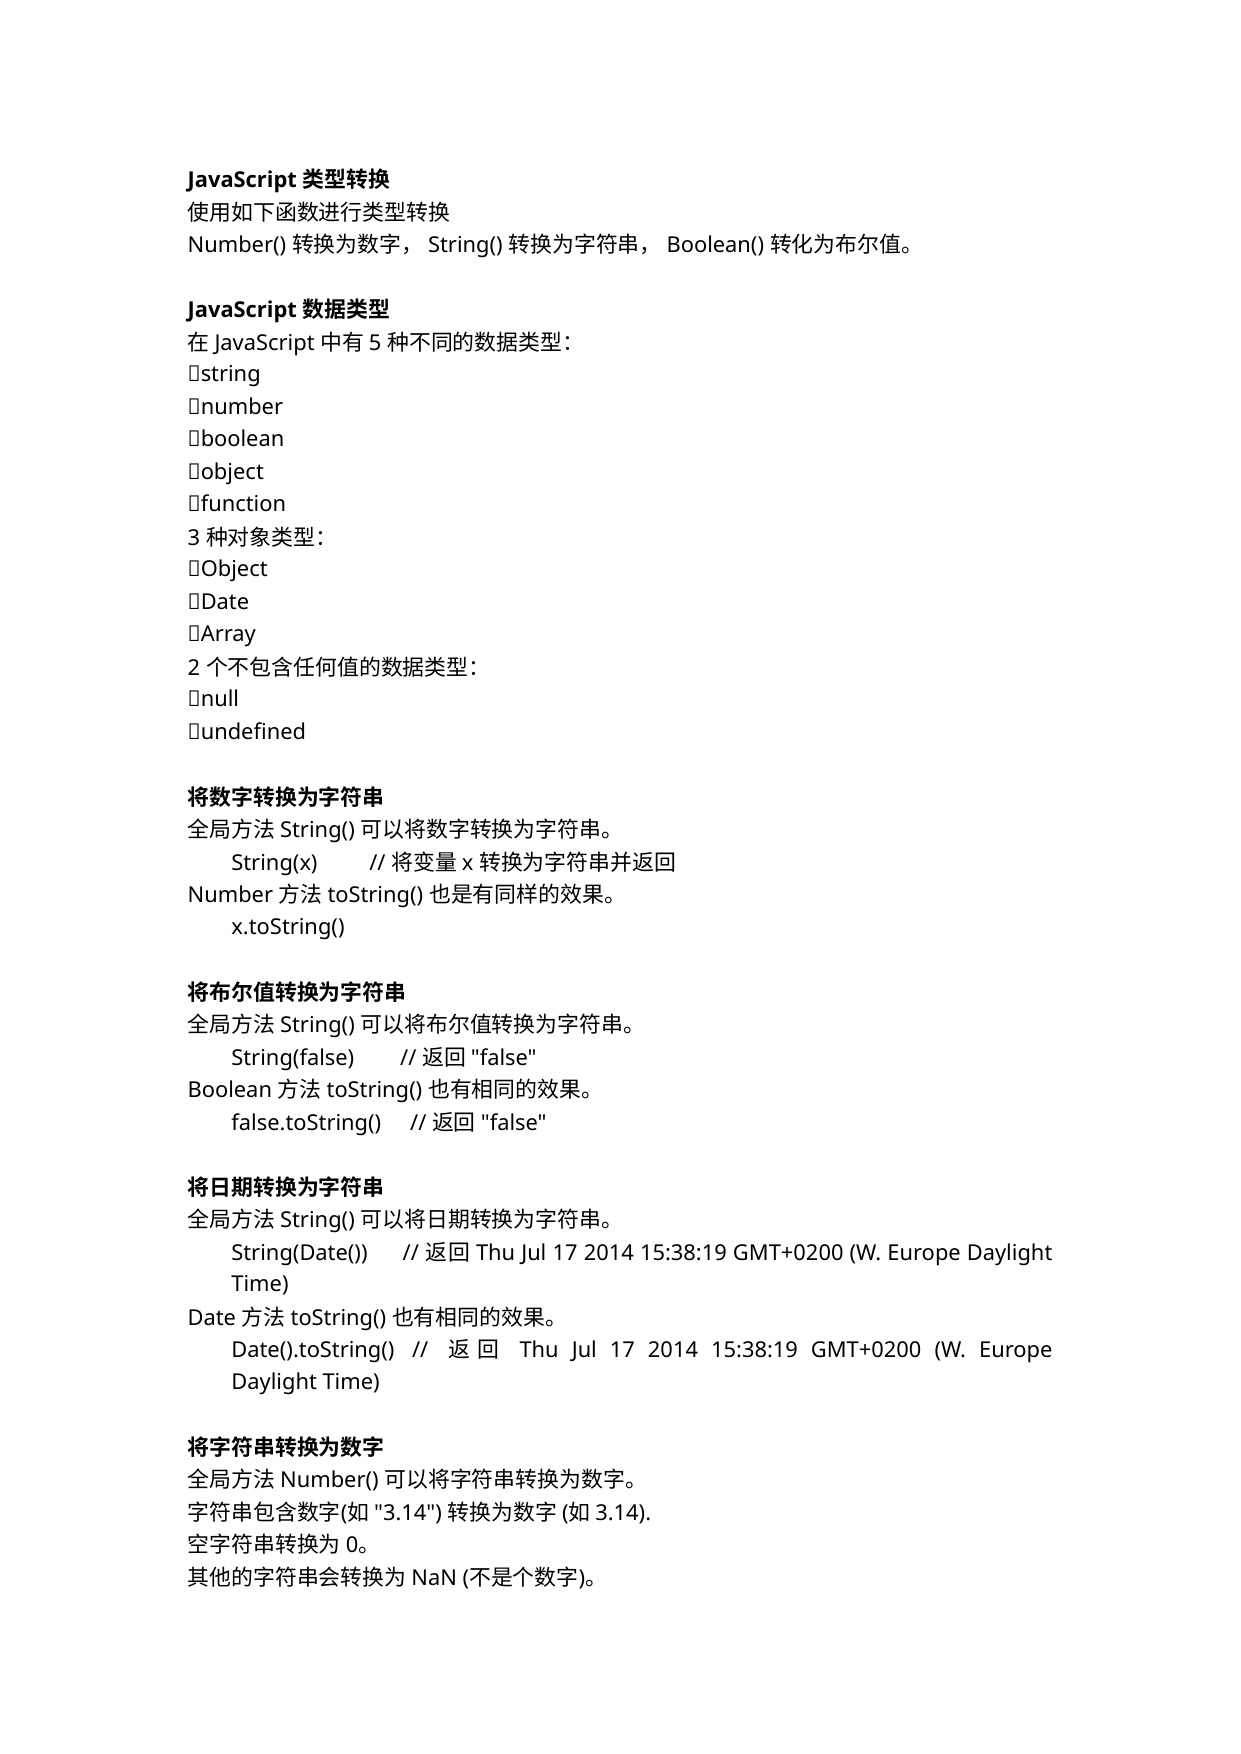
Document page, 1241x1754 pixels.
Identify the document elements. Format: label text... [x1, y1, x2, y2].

text Number 方法 toString() 也是有同样的效果。 [187, 877, 1053, 909]
text Object [187, 552, 1053, 584]
text 其他的字符串会转换为 NaN (不是个数字)。 [187, 1559, 1053, 1592]
text 字符串包含数字(如 "3.14") 转换为数字 (如 3.14). [187, 1494, 1053, 1527]
text false.toString() // 返回 "false" [187, 1104, 1053, 1137]
text 将数字转换为字符串 [187, 779, 1053, 812]
text function [187, 487, 1053, 519]
text 全局方法 String() 可以将数字转换为字符串。 [187, 812, 1053, 844]
text boolean [187, 422, 1053, 454]
text Array [187, 617, 1053, 649]
text Boolean 方法 toString() 也有相同的效果。 [187, 1072, 1053, 1104]
text 空字符串转换为 0。 [187, 1527, 1053, 1559]
text String(false) // 返回 "false" [187, 1039, 1053, 1072]
text object [187, 454, 1053, 487]
text Date [187, 584, 1053, 617]
text x.toString() [187, 909, 1053, 942]
text null [187, 682, 1053, 714]
text 将日期转换为字符串 [187, 1169, 1053, 1202]
text JavaScript 类型转换 [187, 162, 1053, 194]
text 使用如下函数进行类型转换 [187, 194, 1053, 227]
text Number() 转换为数字， String() 转换为字符串， Boolean() 转化为布尔值。 [187, 227, 1053, 259]
text String(x) // 将变量 x 转换为字符串并返回 [187, 844, 1053, 877]
text undefined [187, 714, 1053, 747]
text Date 方法 toString() 也有相同的效果。 [187, 1299, 1053, 1332]
text string [187, 357, 1053, 389]
text Date().toString() // 返回 Thu Jul 17 2014 15:38:19 GMT+0200 (W. Europe Daylight Time) [231, 1332, 1053, 1397]
text 将字符串转换为数字 [187, 1429, 1053, 1462]
text 3 种对象类型： [187, 519, 1053, 552]
text 2 个不包含任何值的数据类型： [187, 649, 1053, 682]
text 在 JavaScript 中有 5 种不同的数据类型： [187, 324, 1053, 357]
text number [187, 389, 1053, 422]
text 全局方法 String() 可以将布尔值转换为字符串。 [187, 1007, 1053, 1039]
text 全局方法 Number() 可以将字符串转换为数字。 [187, 1462, 1053, 1494]
text JavaScript 数据类型 [187, 292, 1053, 324]
text 将布尔值转换为字符串 [187, 974, 1053, 1007]
text String(Date()) // 返回 Thu Jul 17 2014 15:38:19 GMT+0200 (W. Europe Daylight Time) [231, 1234, 1053, 1299]
text 全局方法 String() 可以将日期转换为字符串。 [187, 1202, 1053, 1234]
